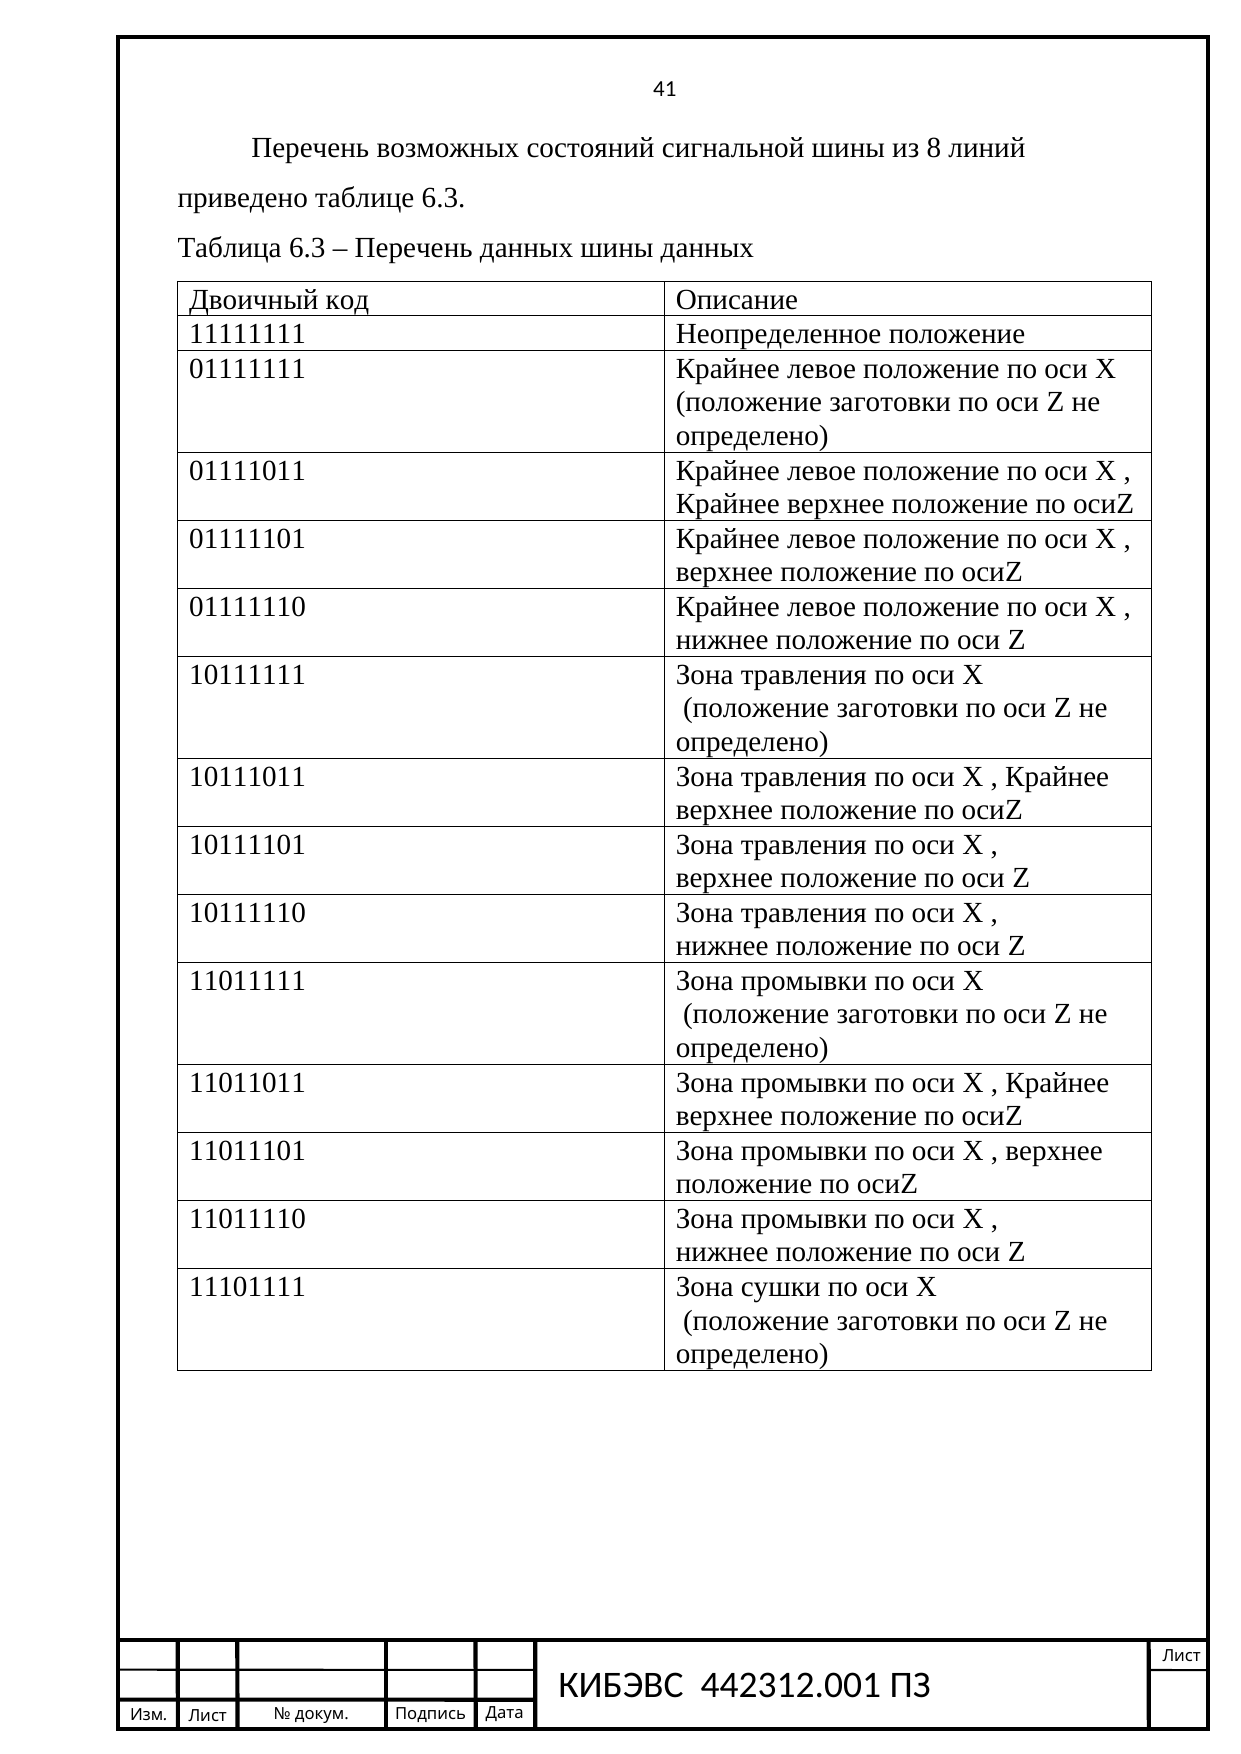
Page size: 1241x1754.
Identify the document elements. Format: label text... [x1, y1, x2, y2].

table_cell Зона промывки по оси X (положение заготовки по оси Z не определено) [665, 963, 1151, 1064]
table_cell 11011110 [178, 1201, 664, 1268]
table_cell 11011011 [178, 1065, 664, 1132]
table_cell 10111011 [178, 759, 664, 826]
table_cell 10111111 [178, 657, 664, 758]
table_cell 01111110 [178, 589, 664, 656]
table_cell 11011101 [178, 1133, 664, 1200]
table_cell Зона травления по оси X , верхнее положение по оси Z [665, 827, 1151, 894]
table_cell Зона травления по оси X , Крайнее верхнее положение по осиZ [665, 759, 1151, 826]
table_cell Зона промывки по оси X , нижнее положение по оси Z [665, 1201, 1151, 1268]
table_cell 10111101 [178, 827, 664, 894]
table_cell 01111111 [178, 351, 664, 452]
table_cell Крайнее левое положение по оси X , Крайнее верхнее положение по осиZ [665, 453, 1151, 520]
table_cell 11101111 [178, 1269, 664, 1370]
text Таблица 6.3 – Перечень данных шины данных [177, 230, 1152, 264]
table_header Описание [665, 282, 1151, 315]
text Перечень возможных состояний сигнальной шины из 8 линий приведено таблице 6.3. [177, 130, 1152, 214]
table_header Двоичный код [178, 282, 664, 315]
table_cell 10111110 [178, 895, 664, 962]
table_cell Зона промывки по оси X , верхнее положение по осиZ [665, 1133, 1151, 1200]
table_cell 01111011 [178, 453, 664, 520]
table_cell 01111101 [178, 521, 664, 588]
table_cell Крайнее левое положение по оси X , верхнее положение по осиZ [665, 521, 1151, 588]
table_cell Крайнее левое положение по оси X (положение заготовки по оси Z не определено) [665, 351, 1151, 452]
table_cell Зона травления по оси X , нижнее положение по оси Z [665, 895, 1151, 962]
table_cell Зона травления по оси X (положение заготовки по оси Z не определено) [665, 657, 1151, 758]
table_cell Крайнее левое положение по оси X , нижнее положение по оси Z [665, 589, 1151, 656]
table_cell 11111111 [178, 316, 664, 350]
table_cell 11011111 [178, 963, 664, 1064]
table_cell Неопределенное положение [665, 316, 1151, 350]
table_cell Зона промывки по оси X , Крайнее верхнее положение по осиZ [665, 1065, 1151, 1132]
table_cell Зона сушки по оси X (положение заготовки по оси Z не определено) [665, 1269, 1151, 1370]
